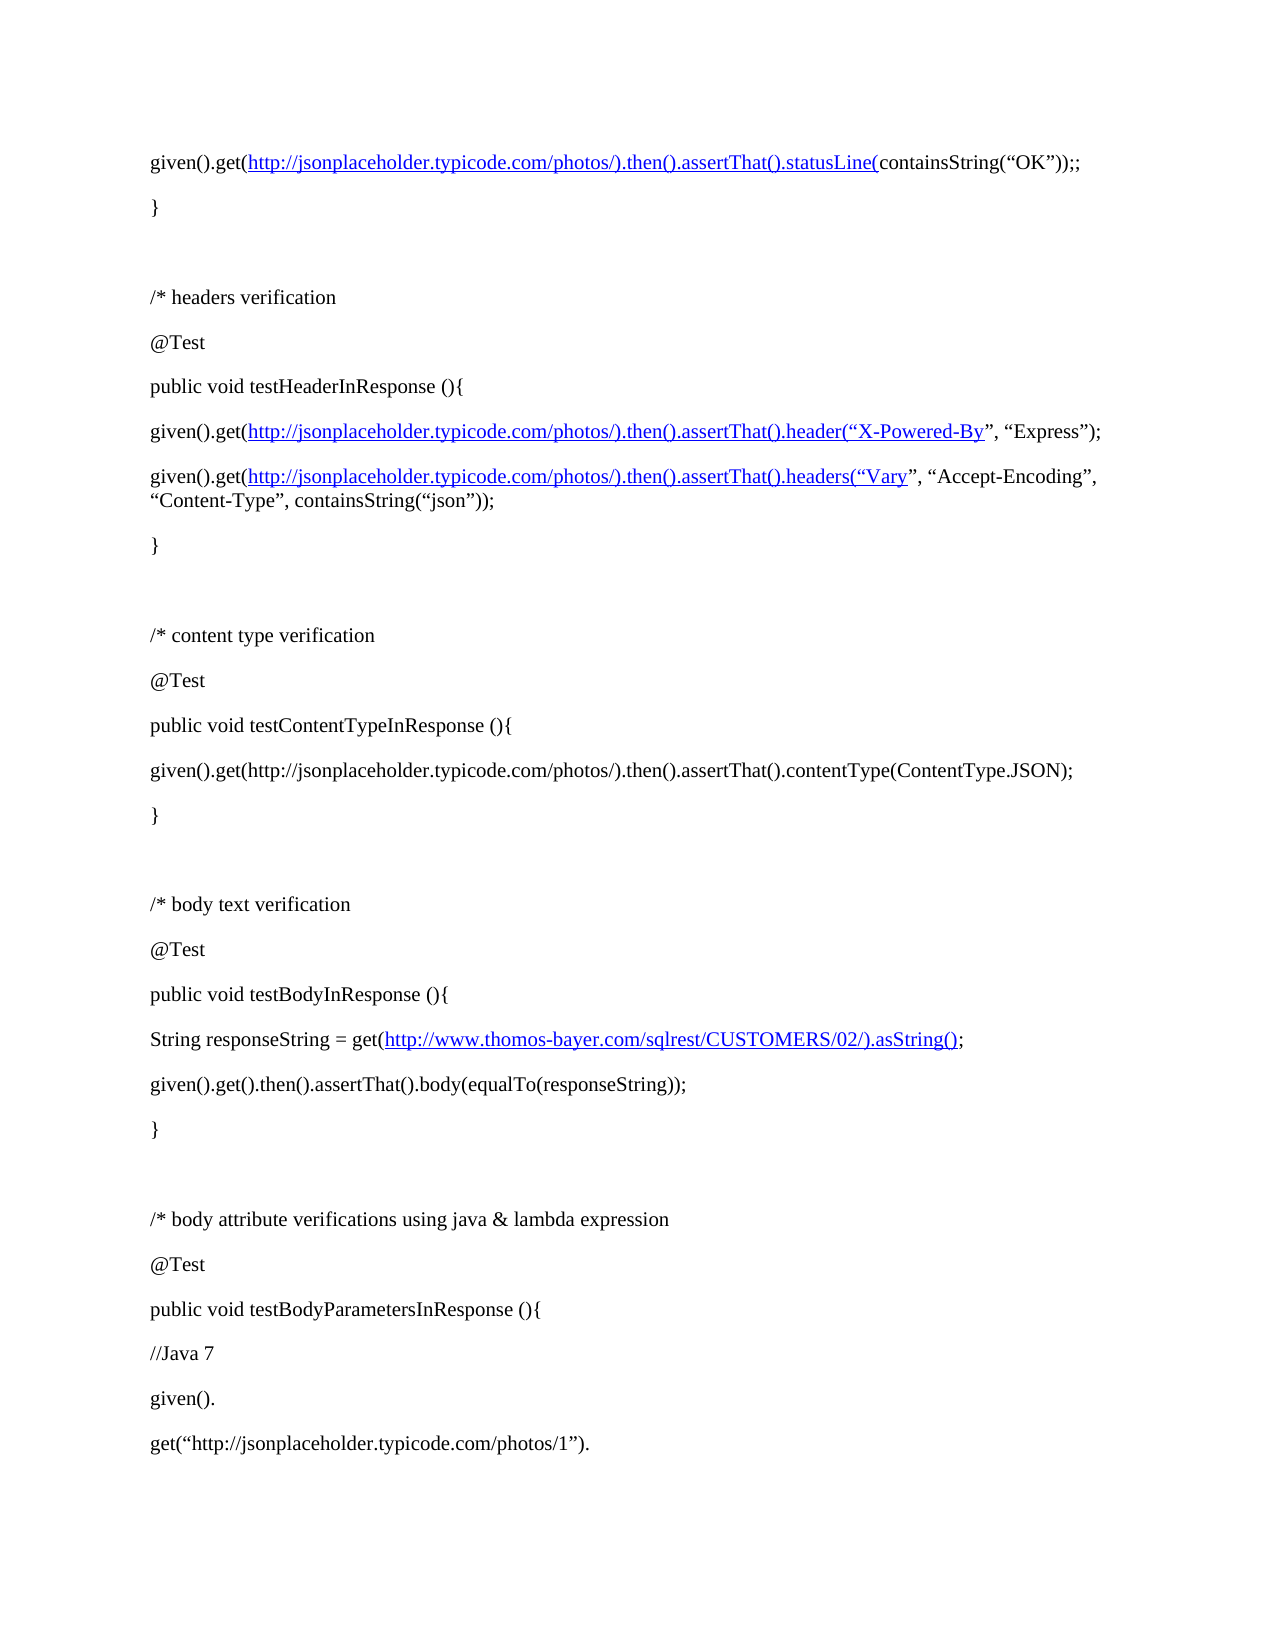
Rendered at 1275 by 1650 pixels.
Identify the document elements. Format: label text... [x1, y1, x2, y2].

text @Test [150, 937, 1125, 961]
text String responseString = get(http://www.thomos-bayer.com/sqlrest/CUSTOMERS/02/).asString(); [150, 1027, 1125, 1051]
text given().get(http://jsonplaceholder.typicode.com/photos/).then().assertThat().contentType(ContentType.JSON); [150, 758, 1125, 782]
text public void testBodyInResponse (){ [150, 982, 1125, 1006]
text } [150, 803, 1125, 827]
text public void testContentTypeInResponse (){ [150, 713, 1125, 737]
text given(). [150, 1386, 1125, 1410]
text @Test [150, 668, 1125, 692]
text /* headers verification [150, 285, 1125, 309]
text get(“http://jsonplaceholder.typicode.com/photos/1”). [150, 1431, 1125, 1455]
text @Test [150, 329, 1125, 354]
text @Test [150, 1252, 1125, 1276]
text given().get(http://jsonplaceholder.typicode.com/photos/).then().assertThat().statusLine(containsString(“OK”));; [150, 150, 1125, 174]
text } [150, 533, 1125, 557]
text /* content type verification [150, 623, 1125, 647]
text /* body attribute verifications using java & lambda expression [150, 1207, 1125, 1231]
text given().get().then().assertThat().body(equalTo(responseString)); [150, 1072, 1125, 1096]
text public void testHeaderInResponse (){ [150, 374, 1125, 398]
text public void testBodyParametersInResponse (){ [150, 1296, 1125, 1321]
text } [150, 1117, 1125, 1141]
text given().get(http://jsonplaceholder.typicode.com/photos/).then().assertThat().headers(“Vary”, “Accept-Encoding”, “Content-Type”, containsString(“json”)); [150, 464, 1125, 512]
text /* body text verification [150, 892, 1125, 916]
text } [150, 195, 1125, 219]
text //Java 7 [150, 1341, 1125, 1365]
text given().get(http://jsonplaceholder.typicode.com/photos/).then().assertThat().header(“X-Powered-By”, “Express”); [150, 419, 1125, 443]
